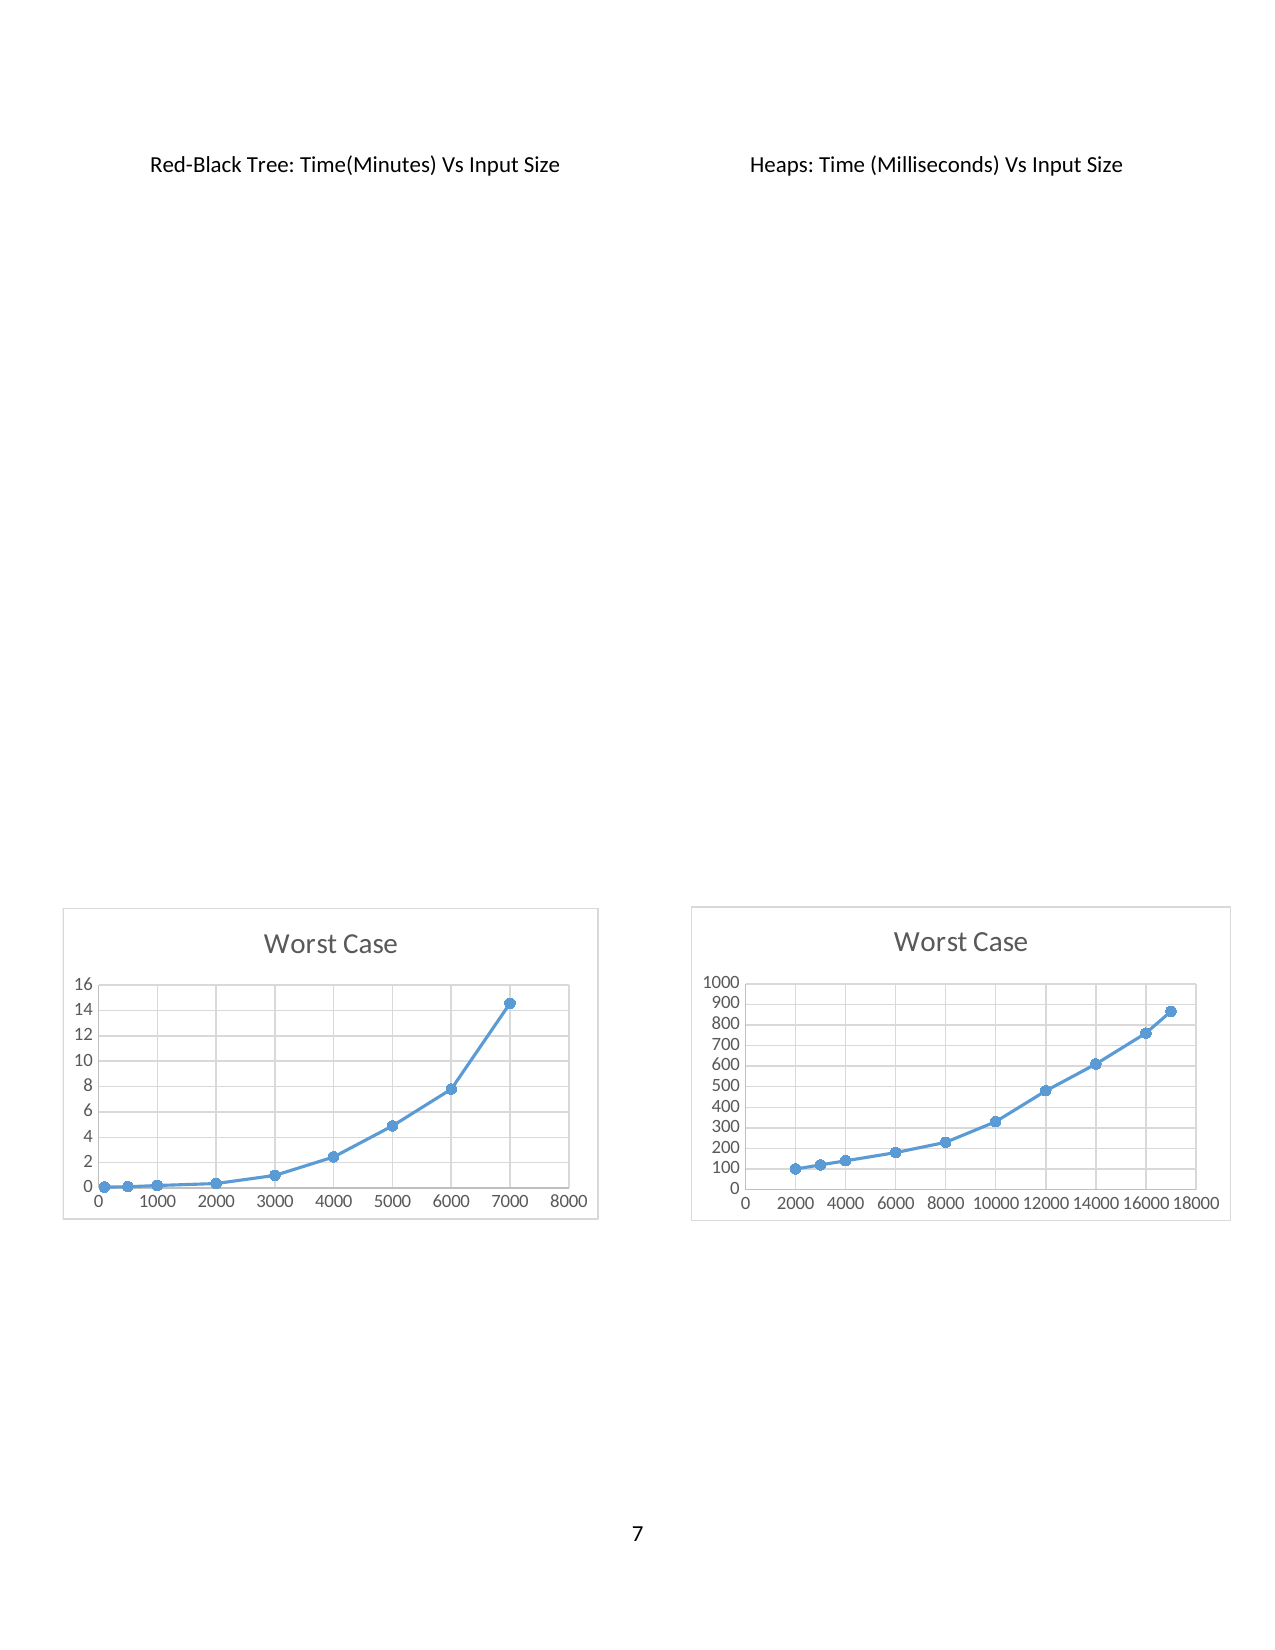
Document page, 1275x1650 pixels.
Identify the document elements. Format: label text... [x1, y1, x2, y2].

text Red-Black Tree: Time(Minutes) Vs Input Size Heaps: Time (Milliseconds) Vs Input Size [150, 150, 1125, 178]
